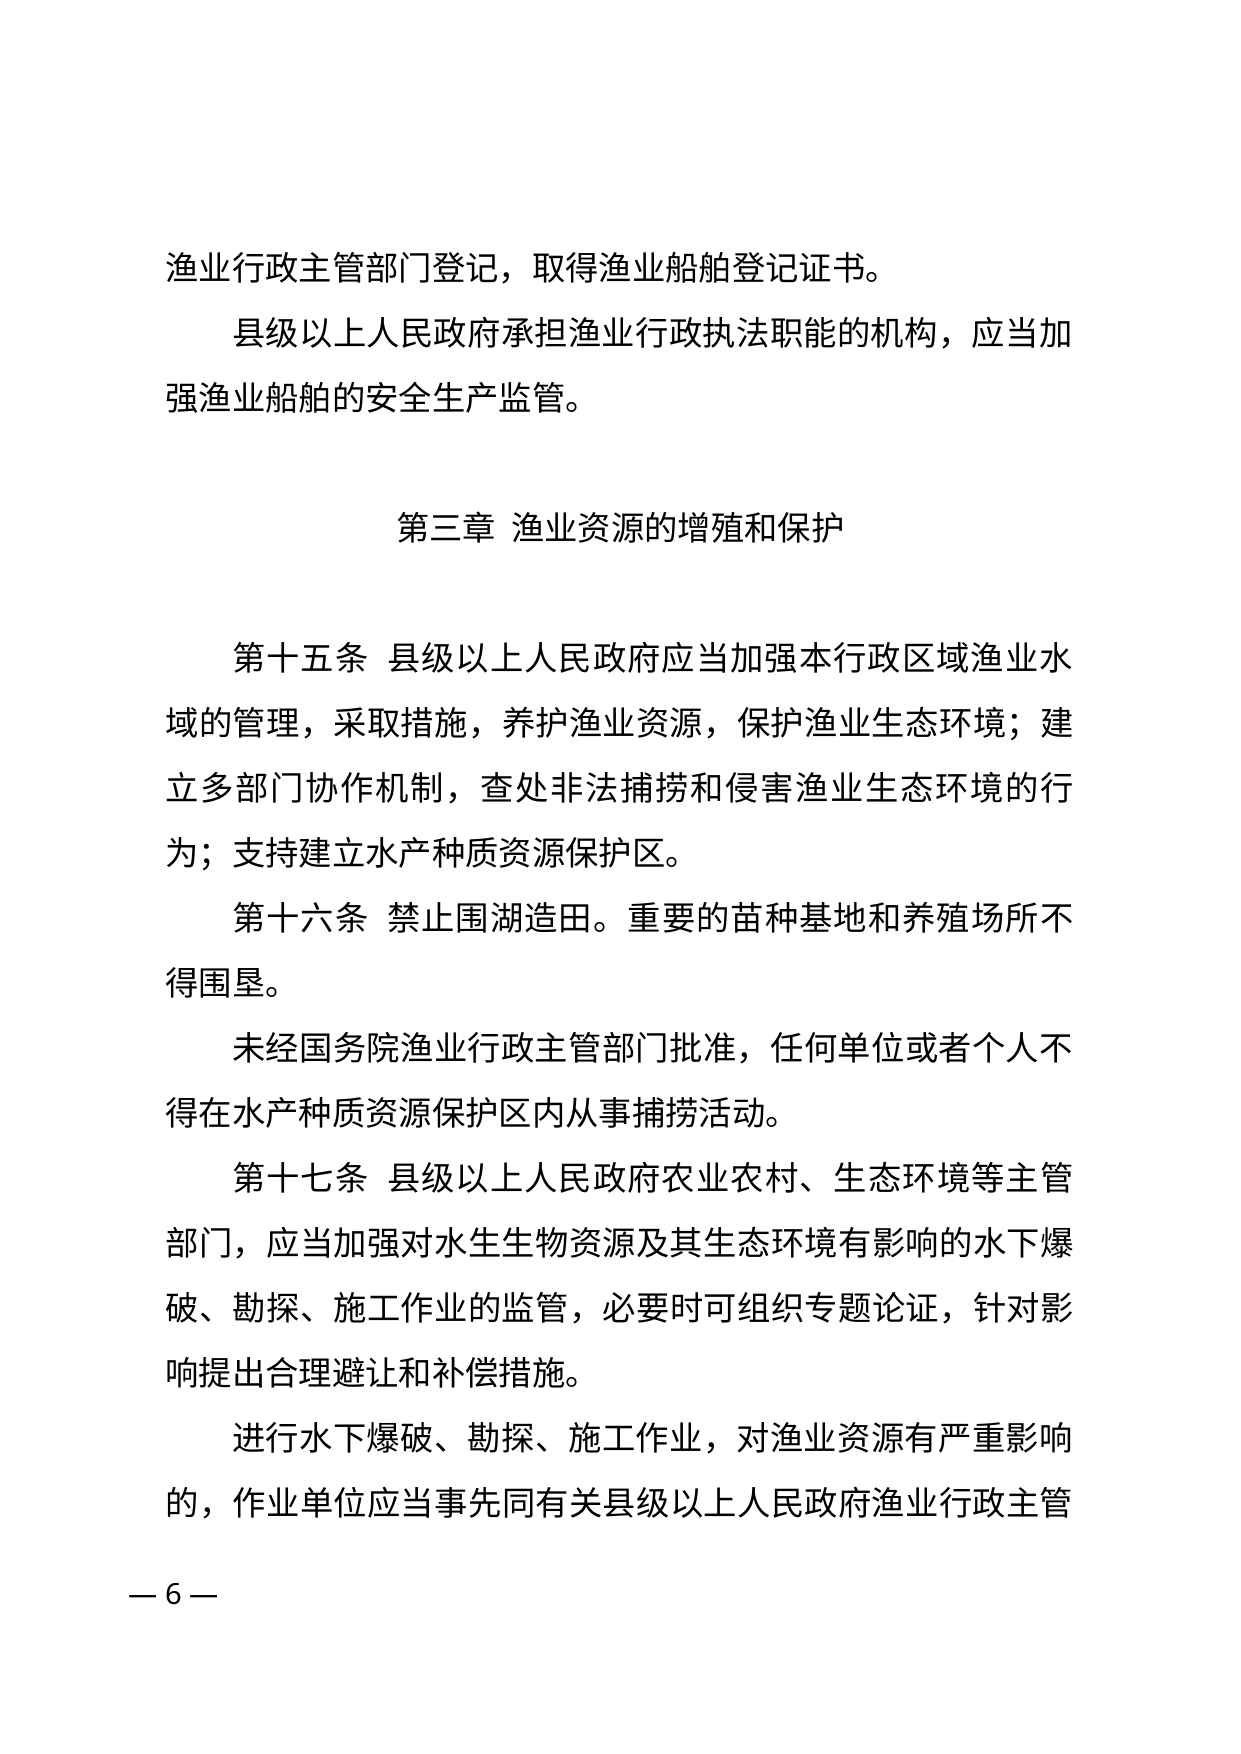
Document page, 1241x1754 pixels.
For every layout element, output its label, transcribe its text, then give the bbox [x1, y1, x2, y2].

text 未经国务院渔业行政主管部门批准，任何单位或者个人不得在水产种质资源保护区内从事捕捞活动。 [165, 1013, 1075, 1143]
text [165, 233, 1075, 298]
text 县级以上人民政府承担渔业行政执法职能的机构，应当加强渔业船舶的安全生产监管。 [165, 298, 1075, 428]
text 第十六条 禁止围湖造田。重要的苗种基地和养殖场所不得围垦。 [165, 883, 1075, 1013]
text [165, 1403, 1075, 1533]
list 第三章 渔业资源的增殖和保护 [165, 493, 1075, 558]
text 第十五条 县级以上人民政府应当加强本行政区域渔业水域的管理，采取措施，养护渔业资源，保护渔业生态环境；建立多部门协作机制，查处非法捕捞和侵害渔业生态环境的行为；支持建立水产种质资源保护区。 [165, 623, 1075, 883]
text 第十七条 县级以上人民政府农业农村、生态环境等主管部门，应当加强对水生生物资源及其生态环境有影响的水下爆破、勘探、施工作业的监管，必要时可组织专题论证，针对影响提出合理避让和补偿措施。 [165, 1143, 1075, 1403]
